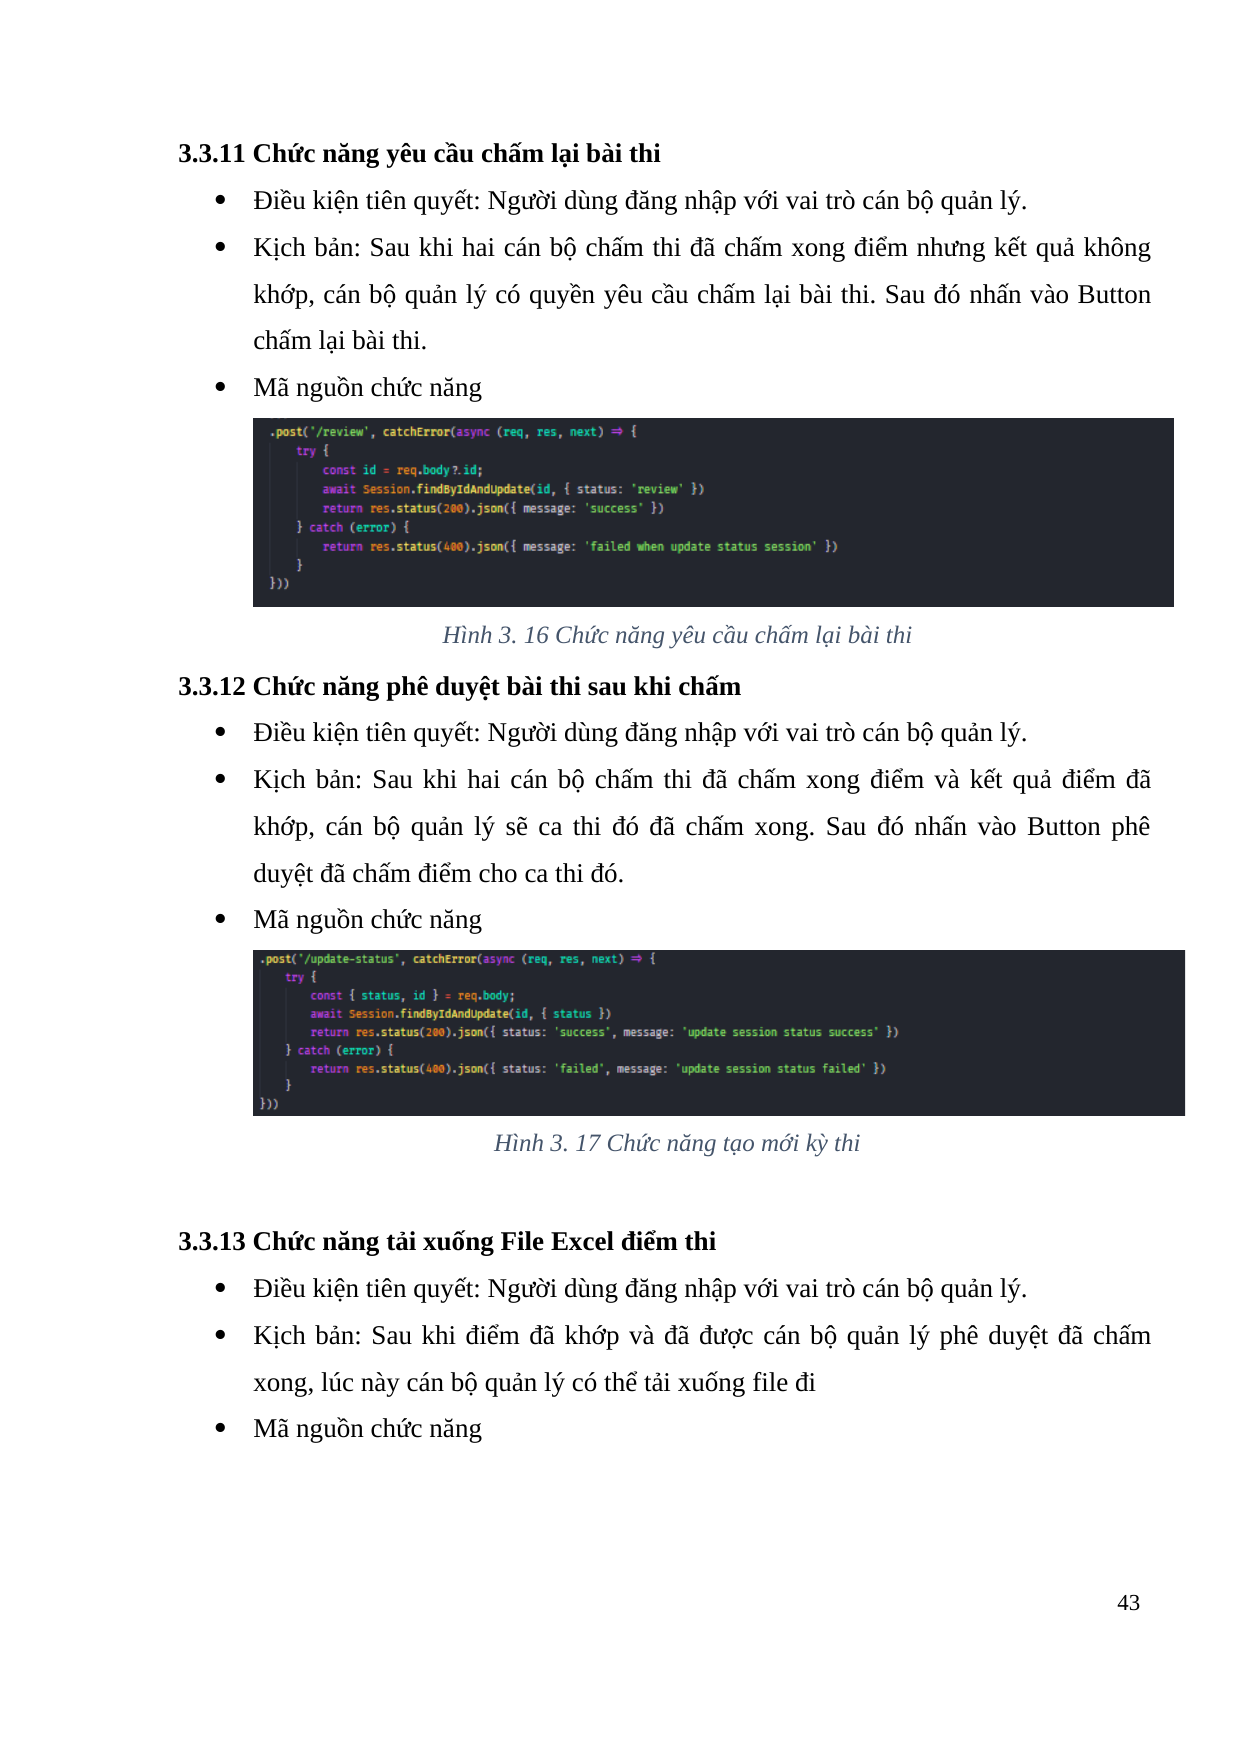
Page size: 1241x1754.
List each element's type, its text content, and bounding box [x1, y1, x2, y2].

subtitle 3.3.12 Chức năng phê duyệt bài thi sau khi chấm [150, 670, 1207, 701]
list Mã nguồn chức năng [216, 1412, 1153, 1444]
list Mã nguồn chức năng [216, 371, 1153, 402]
list Điều kiện tiên quyết: Người dùng đăng nhập với vai trò cán bộ quản lý. [216, 1272, 1153, 1303]
picture [253, 418, 1174, 607]
list Kịch bản: Sau khi điểm đã khớp và đã được cán bộ quản lý phê duyệt đã chấm xong, lúc này cán bộ quản lý có thể tải xuống file đi [216, 1319, 1153, 1397]
list Mã nguồn chức năng [216, 903, 1153, 935]
subtitle 3.3.13 Chức năng tải xuống File Excel điểm thi [150, 1225, 1207, 1257]
list Điều kiện tiên quyết: Người dùng đăng nhập với vai trò cán bộ quản lý. [216, 716, 1153, 748]
list Kịch bản: Sau khi hai cán bộ chấm thi đã chấm xong điểm nhưng kết quả không khớp, cán bộ quản lý có quyền yêu cầu chấm lại bài thi. Sau đó nhấn vào Button chấm lại bài thi. [216, 231, 1153, 356]
list Kịch bản: Sau khi hai cán bộ chấm thi đã chấm xong điểm và kết quả điểm đã khớp, cán bộ quản lý sẽ ca thi đó đã chấm xong. Sau đó nhấn vào Button phê duyệt đã chấm điểm cho ca thi đó. [216, 763, 1153, 888]
subtitle 3.3.11 Chức năng yêu cầu chấm lại bài thi [150, 137, 1207, 169]
picture [253, 950, 1185, 1116]
list Điều kiện tiên quyết: Người dùng đăng nhập với vai trò cán bộ quản lý. [216, 184, 1153, 215]
